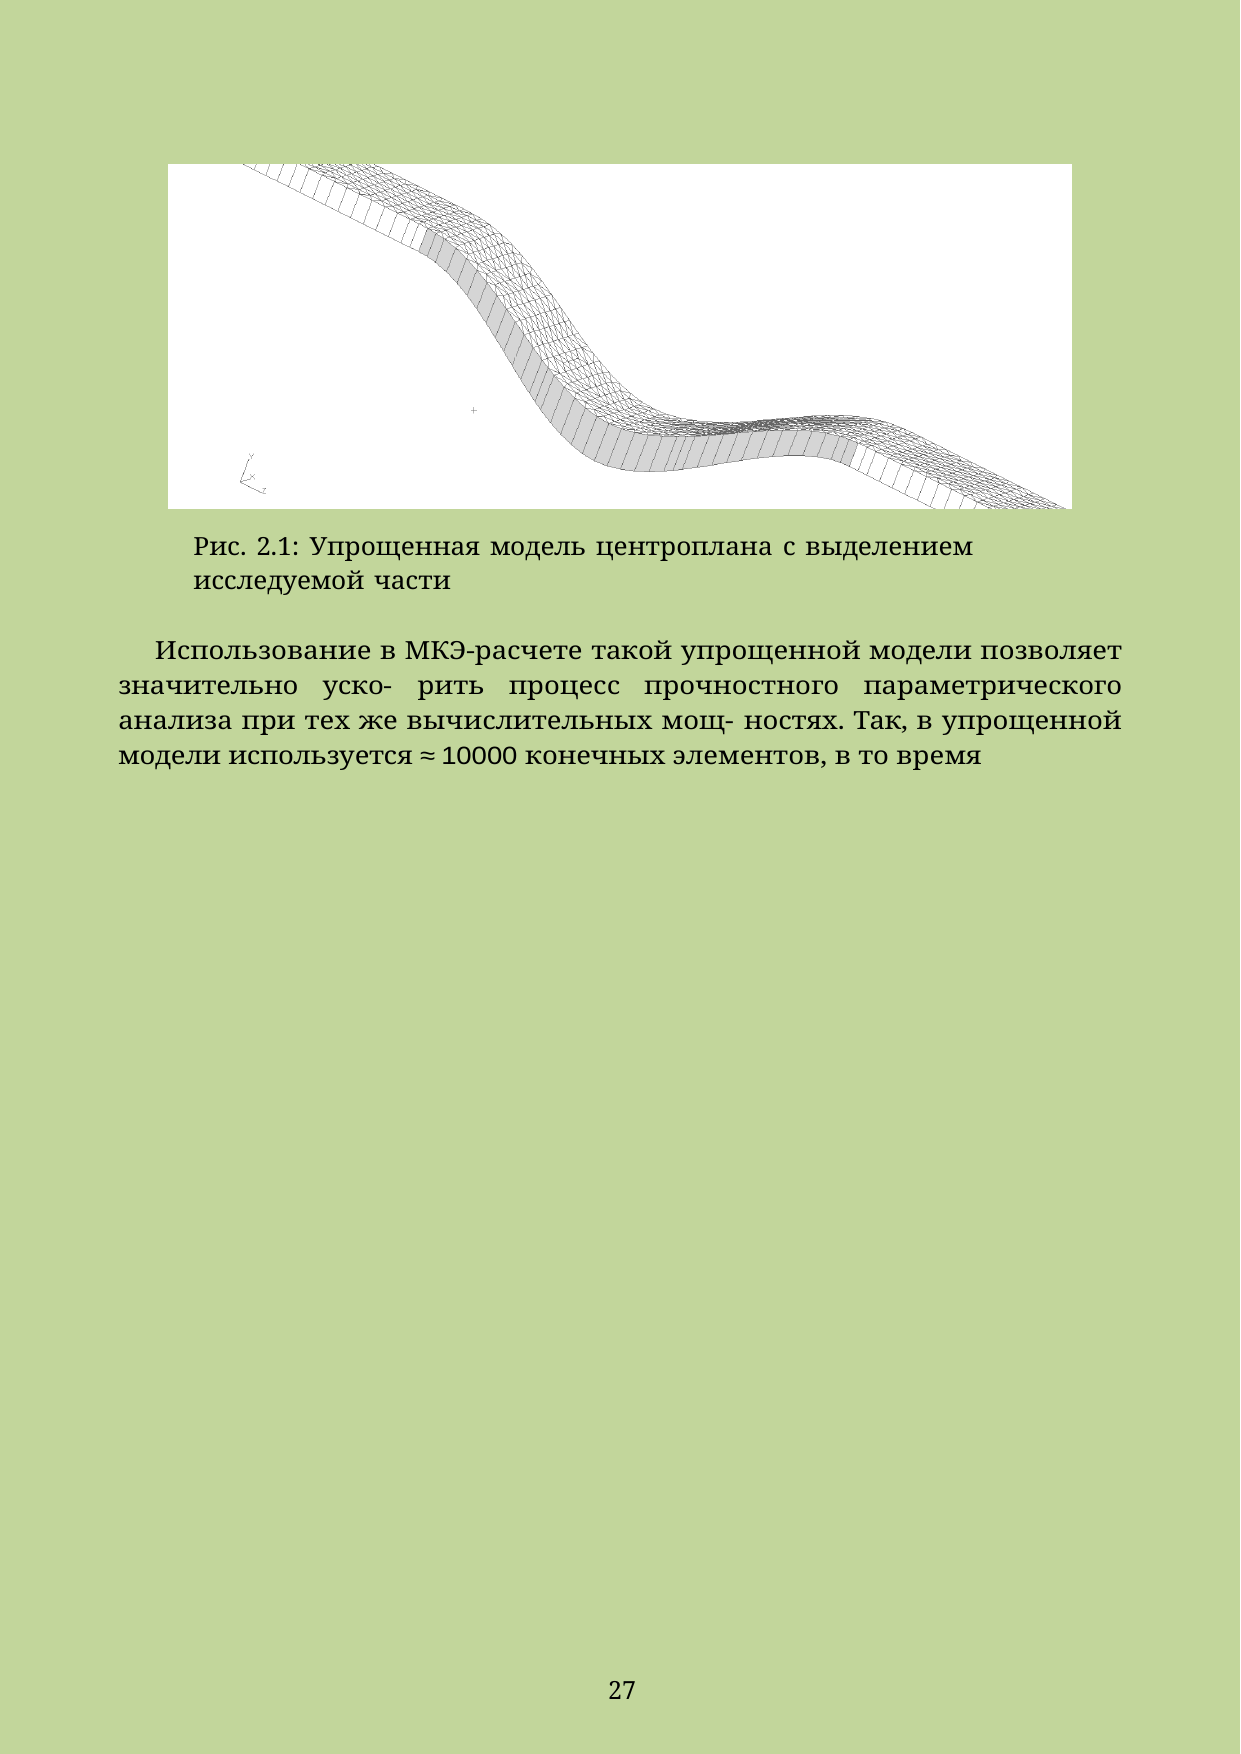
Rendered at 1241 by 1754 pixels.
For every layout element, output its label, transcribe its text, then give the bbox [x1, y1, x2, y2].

picture [168, 164, 1072, 509]
text Рис. 2.1: Упрощенная модель центроплана с выделением исследуемой части [193, 529, 1134, 597]
text Использование в МКЭ-расчете такой упрощенной модели позволяет значительно уско- рить процесс прочностного параметрического анализа при тех же вычислительных мощ- ностях. Так, в упрощенной модели используется ≈ 10000 конечных элементов, в то время [118, 632, 1122, 771]
